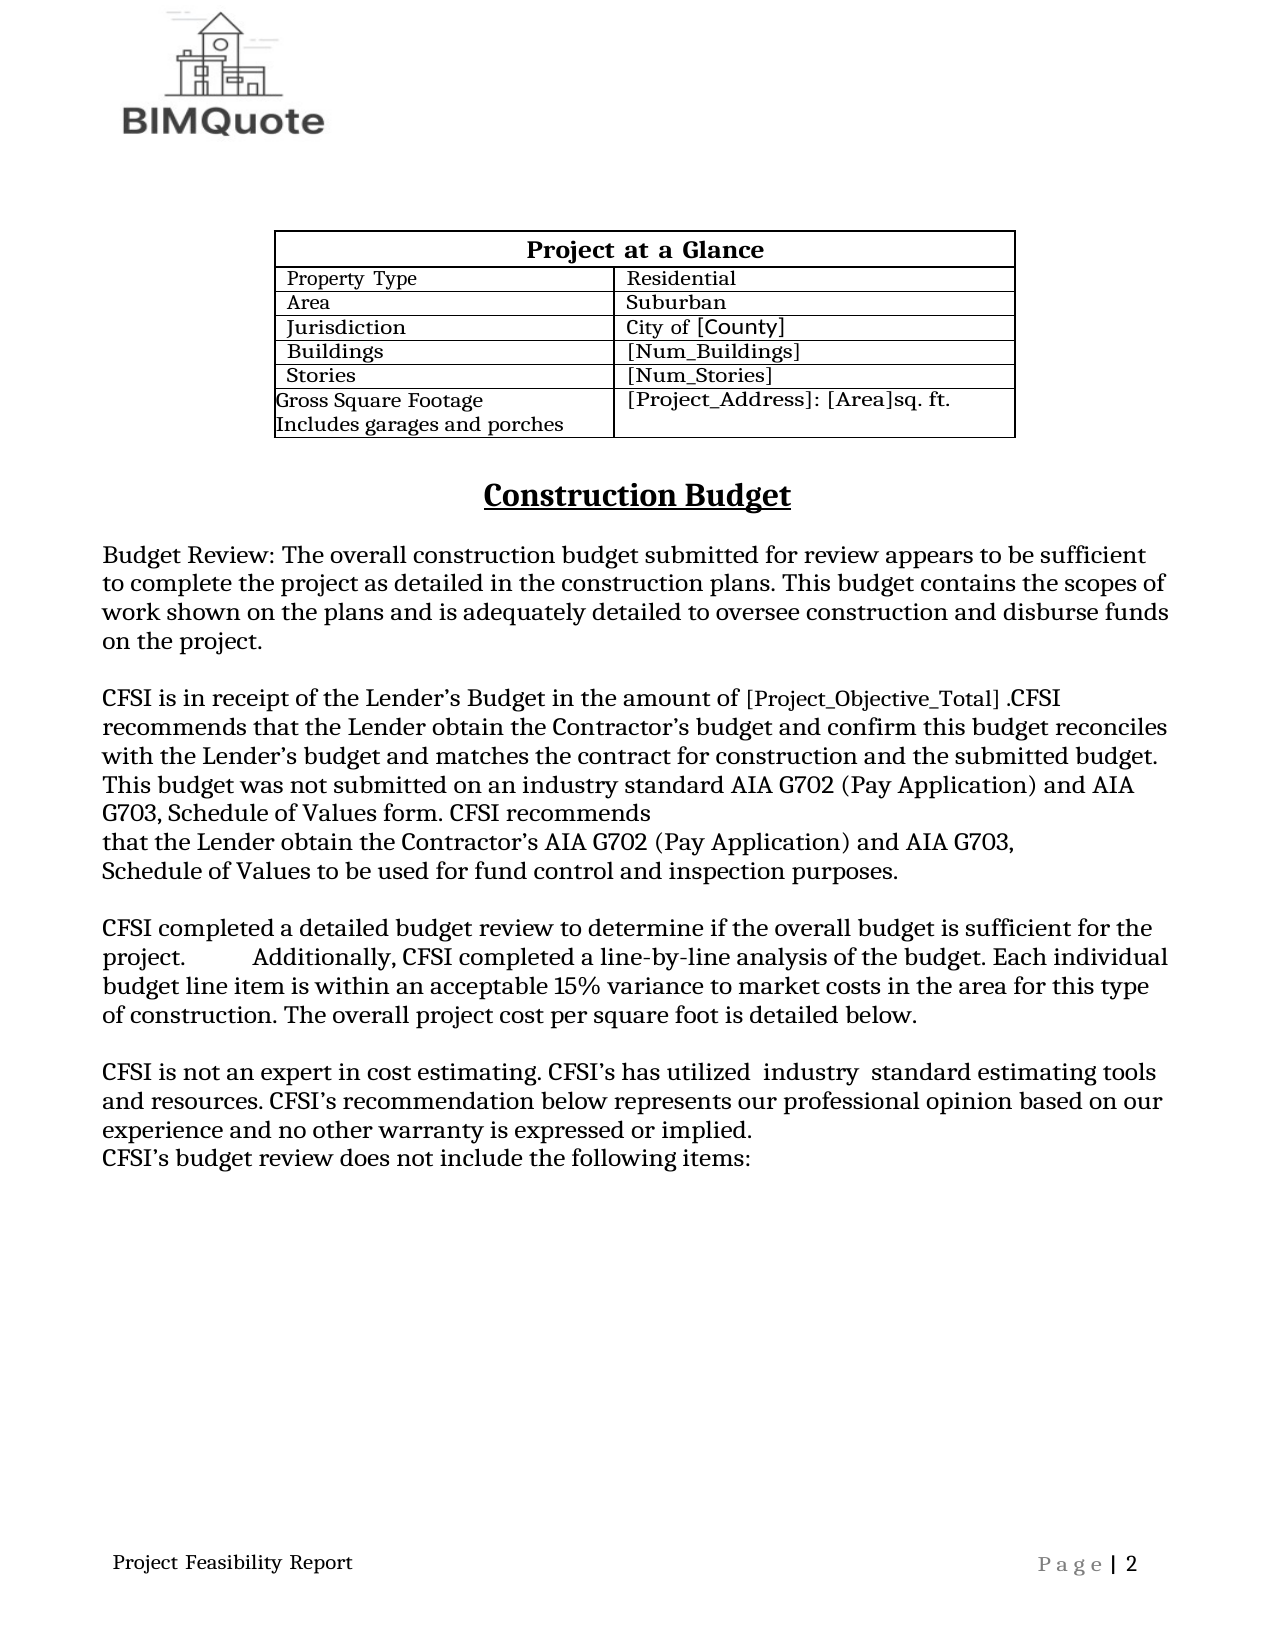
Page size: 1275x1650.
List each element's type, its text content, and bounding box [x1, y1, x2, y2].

text Schedule of Values to be used for fund control and inspection purposes. [102, 857, 1173, 886]
table_cell [Num_Stories] [615, 365, 1014, 388]
table_cell Buildings [276, 341, 613, 363]
table_cell Residential [615, 268, 1014, 291]
text CFSI is not an expert in cost estimating. CFSI’s has utilized industry standard estimating tools and resources. CFSI’s recommendation below represents our professional opinion based on our experience and no other warranty is expressed or implied. [102, 1058, 1173, 1144]
text Construction Budget [286, 476, 989, 514]
table_cell City of [County] [615, 316, 1014, 339]
text Budget Review: The overall construction budget submitted for review appears to be sufficient to complete the project as detailed in the construction plans. This budget contains the scopes of work shown on the plans and is adequately detailed to oversee construction and disburse funds on the project. [102, 541, 1173, 656]
table_cell [Num_Buildings] [615, 341, 1014, 363]
table_cell Gross Square Footage Includes garages and porches [276, 389, 613, 437]
text recommends that the Lender obtain the Contractor’s budget and confirm this budget reconciles with the Lender’s budget and matches the contract for construction and the submitted budget. This budget was not submitted on an industry standard AIA G702 (Pay Application) and AIA G703, Schedule of Values form. CFSI recommends [102, 713, 1173, 828]
table_cell [Project_Address]: [Area]sq. ft. [615, 389, 1014, 437]
picture [101, 0, 341, 174]
text CFSI is in receipt of the Lender’s Budget in the amount of [Project_Objective_Total] .CFSI [102, 684, 1173, 713]
table_cell Suburban [615, 292, 1014, 315]
table_cell Stories [276, 365, 613, 388]
table_cell Area [276, 292, 613, 315]
text CFSI completed a detailed budget review to determine if the overall budget is sufficient for the project. Additionally, CFSI completed a line-by-line analysis of the budget. Each individual budget line item is within an acceptable 15% variance to market costs in the area for this type of construction. The overall project cost per square foot is detailed below. [102, 914, 1173, 1029]
text CFSI’s budget review does not include the following items: [102, 1144, 1173, 1173]
table_header Project at a Glance [276, 232, 1014, 266]
table_cell Property Type [276, 268, 613, 291]
table_cell Jurisdiction [276, 316, 613, 339]
text that the Lender obtain the Contractor’s AIA G702 (Pay Application) and AIA G703, [102, 828, 1173, 857]
